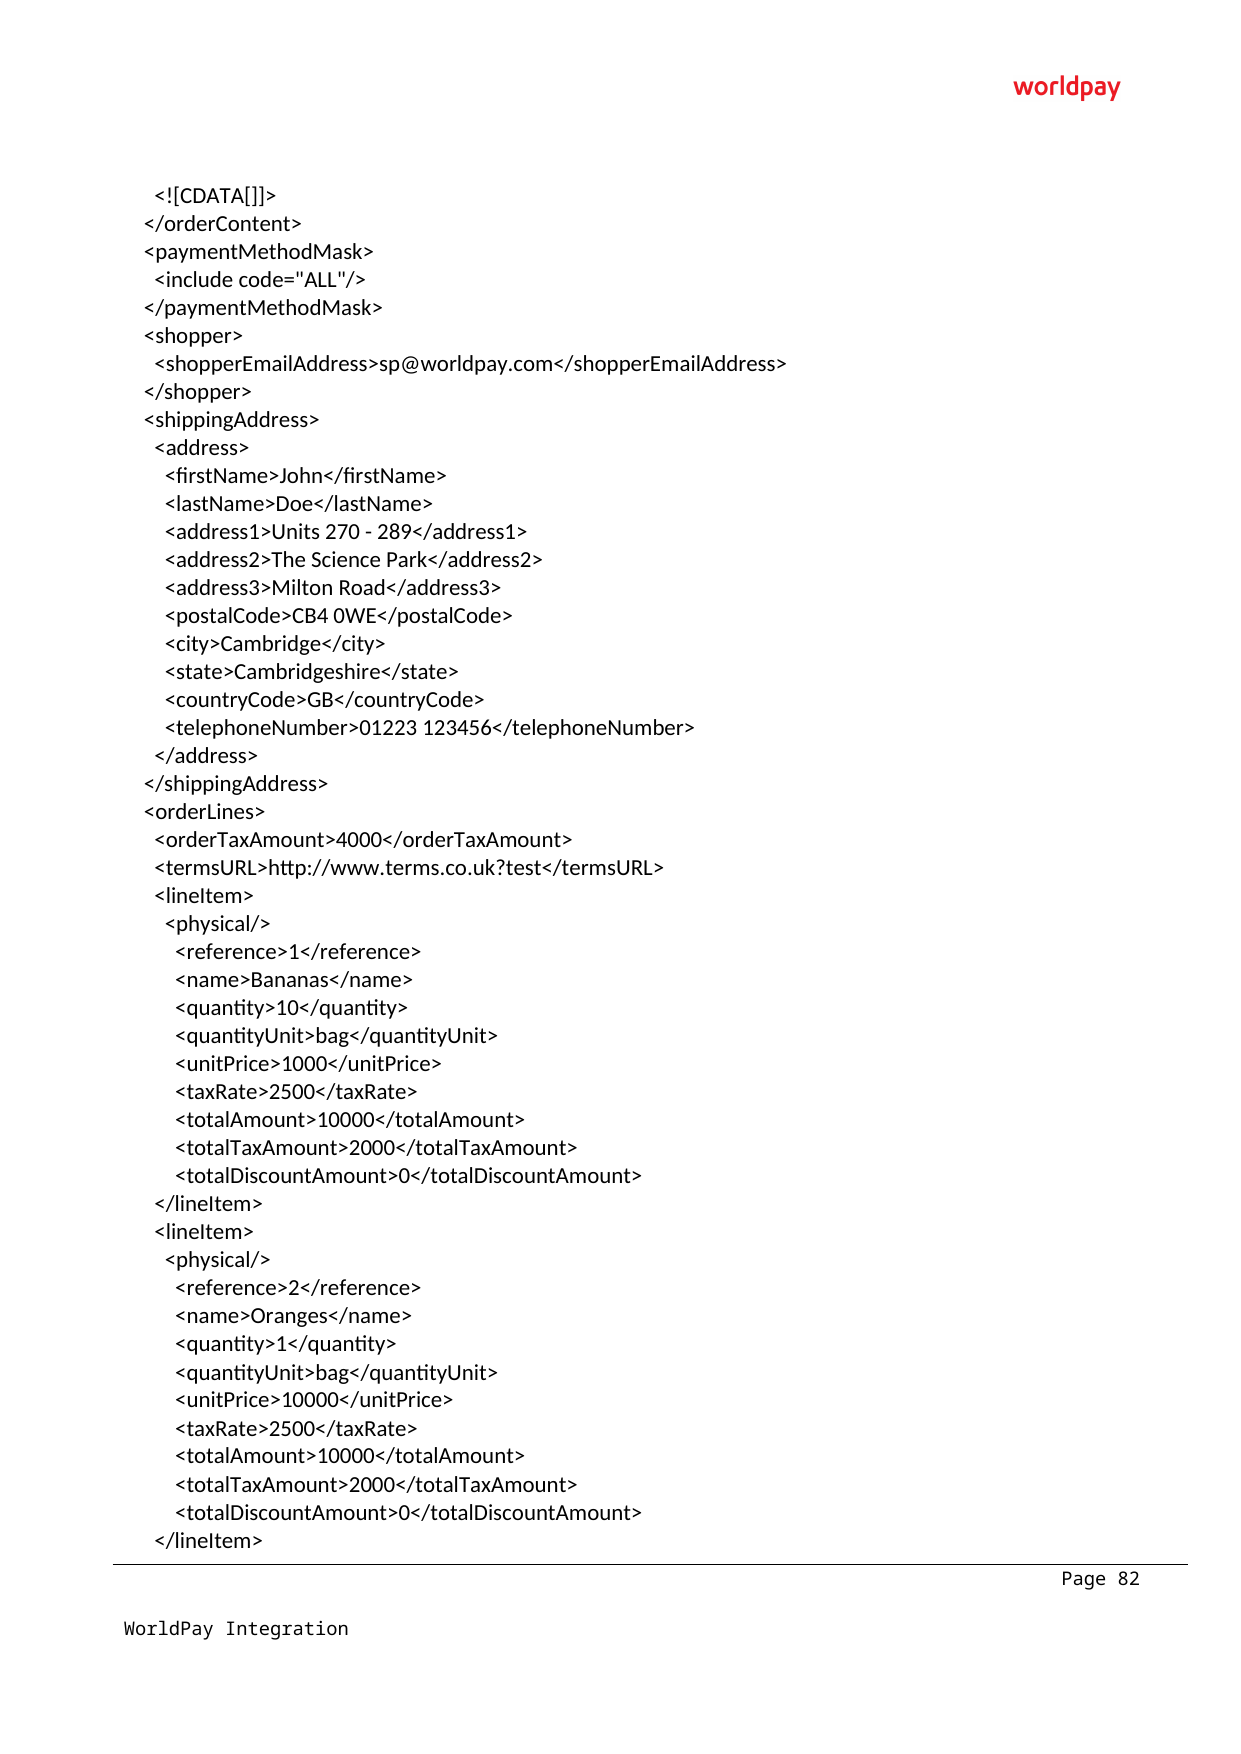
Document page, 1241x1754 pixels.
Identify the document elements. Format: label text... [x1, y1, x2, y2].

text <state>Cambridgeshire</state> [112, 657, 1128, 685]
text <include code="ALL"/> [112, 265, 1128, 293]
text <paymentMethodMask> [112, 237, 1128, 265]
text </address> [112, 741, 1128, 769]
text <physical/> [112, 1246, 1128, 1273]
text <taxRate>2500</taxRate> [112, 1077, 1128, 1105]
text <orderTaxAmount>4000</orderTaxAmount> [112, 825, 1128, 853]
text </shopper> [112, 377, 1128, 405]
text </paymentMethodMask> [112, 293, 1128, 321]
text <quantity>10</quantity> [112, 993, 1128, 1021]
text <totalTaxAmount>2000</totalTaxAmount> [112, 1470, 1128, 1498]
text <totalTaxAmount>2000</totalTaxAmount> [112, 1133, 1128, 1161]
text <firstName>John</firstName> [112, 461, 1128, 489]
text <quantityUnit>bag</quantityUnit> [112, 1021, 1128, 1049]
text <address1>Units 270 - 289</address1> [112, 517, 1128, 545]
text <totalDiscountAmount>0</totalDiscountAmount> [112, 1498, 1128, 1526]
text <termsURL>http://www.terms.co.uk?test</termsURL> [112, 853, 1128, 881]
text <physical/> [112, 909, 1128, 937]
text <shopperEmailAddress>sp@worldpay.com</shopperEmailAddress> [112, 349, 1128, 377]
text <address2>The Science Park</address2> [112, 545, 1128, 573]
text <shippingAddress> [112, 405, 1128, 433]
text <orderLines> [112, 797, 1128, 825]
text <reference>1</reference> [112, 937, 1128, 965]
text <quantityUnit>bag</quantityUnit> [112, 1358, 1128, 1386]
text <unitPrice>1000</unitPrice> [112, 1049, 1128, 1077]
text <name>Oranges</name> [112, 1302, 1128, 1329]
text <name>Bananas</name> [112, 965, 1128, 993]
text <![CDATA[]]> [112, 181, 1128, 209]
text <postalCode>CB4 0WE</postalCode> [112, 601, 1128, 629]
text <lineItem> [112, 881, 1128, 909]
picture [1012, 75, 1122, 102]
text <shopper> [112, 321, 1128, 349]
text <address3>Milton Road</address3> [112, 573, 1128, 601]
text <totalDiscountAmount>0</totalDiscountAmount> [112, 1161, 1128, 1189]
text </lineItem> [112, 1526, 1128, 1554]
text </lineItem> [112, 1189, 1128, 1217]
text <lastName>Doe</lastName> [112, 489, 1128, 517]
text <totalAmount>10000</totalAmount> [112, 1105, 1128, 1133]
text <taxRate>2500</taxRate> [112, 1414, 1128, 1442]
text <reference>2</reference> [112, 1273, 1128, 1302]
text <address> [112, 433, 1128, 461]
text <lineItem> [112, 1217, 1128, 1246]
text <quantity>1</quantity> [112, 1329, 1128, 1358]
text <unitPrice>10000</unitPrice> [112, 1386, 1128, 1414]
text <telephoneNumber>01223 123456</telephoneNumber> [112, 713, 1128, 741]
text <countryCode>GB</countryCode> [112, 685, 1128, 713]
text <city>Cambridge</city> [112, 629, 1128, 657]
text </shippingAddress> [112, 769, 1128, 797]
text </orderContent> [112, 209, 1128, 237]
text <totalAmount>10000</totalAmount> [112, 1442, 1128, 1470]
